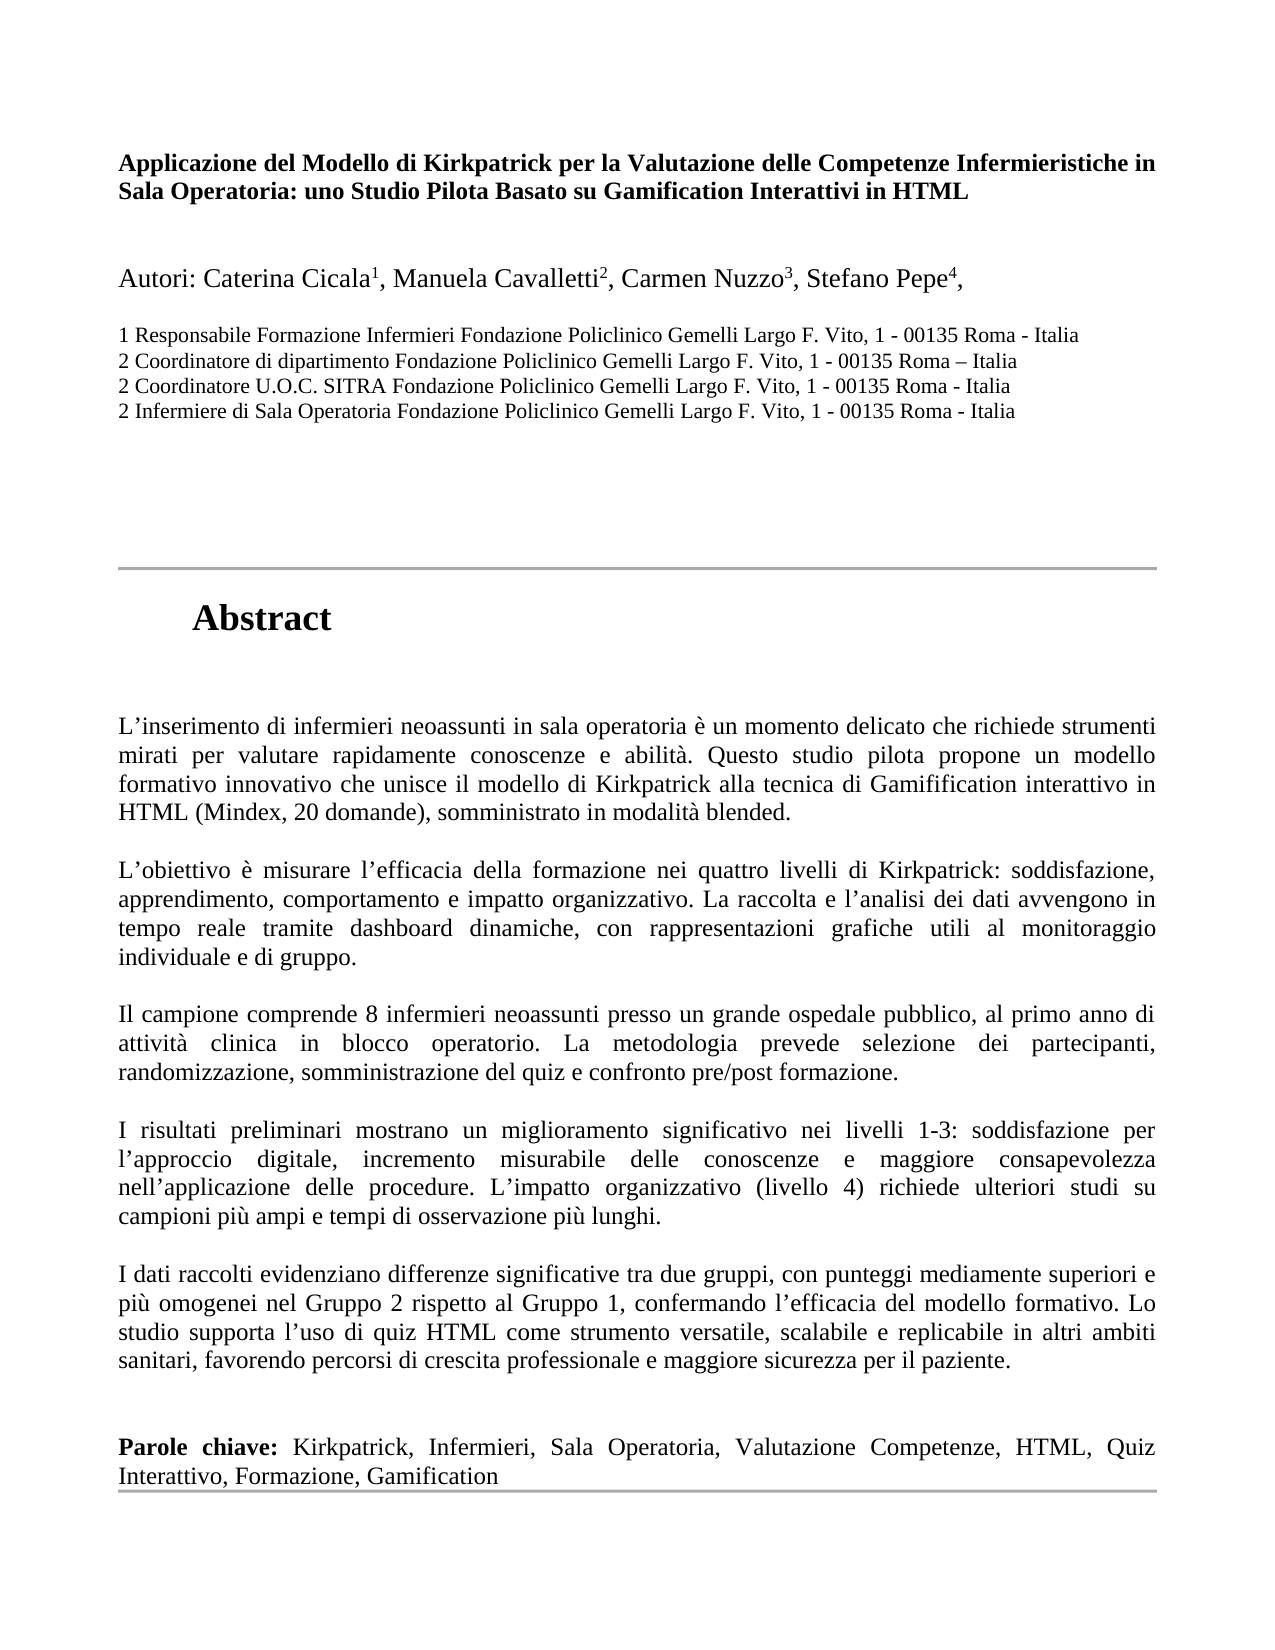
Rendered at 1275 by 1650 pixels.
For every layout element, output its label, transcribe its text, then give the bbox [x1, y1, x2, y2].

text I risultati preliminari mostrano un miglioramento significativo nei livelli 1-3: soddisfazione per l’approccio digitale, incremento misurabile delle conoscenze e maggiore consapevolezza nell’applicazione delle procedure. L’impatto organizzativo (livello 4) richiede ulteriori studi su campioni più ampi e tempi di osservazione più lunghi. [118, 1115, 1157, 1230]
text L’inserimento di infermieri neoassunti in sala operatoria è un momento delicato che richiede strumenti mirati per valutare rapidamente conoscenze e abilità. Questo studio pilota propone un modello formativo innovativo che unisce il modello di Kirkpatrick alla tecnica di Gamifification interattivo in HTML (Mindex, 20 domande), somministrato in modalità blended. [118, 711, 1157, 826]
text Abstract [118, 596, 1157, 639]
text L’obiettivo è misurare l’efficacia della formazione nei quattro livelli di Kirkpatrick: soddisfazione, apprendimento, comportamento e impatto organizzativo. La raccolta e l’analisi dei dati avvengono in tempo reale tramite dashboard dinamiche, con rappresentazioni grafiche utili al monitoraggio individuale e di gruppo. [118, 855, 1157, 970]
text I dati raccolti evidenziano differenze significative tra due gruppi, con punteggi mediamente superiori e più omogenei nel Gruppo 2 rispetto al Gruppo 1, confermando l’efficacia del modello formativo. Lo studio supporta l’uso di quiz HTML come strumento versatile, scalabile e replicabile in altri ambiti sanitari, favorendo percorsi di crescita professionale e maggiore sicurezza per il paziente. [118, 1259, 1157, 1374]
text Autori: Caterina Cicala1, Manuela Cavalletti2, Carmen Nuzzo3, Stefano Pepe4, [118, 263, 1157, 294]
text Il campione comprende 8 infermieri neoassunti presso un grande ospedale pubblico, al primo anno di attività clinica in blocco operatorio. La metodologia prevede selezione dei partecipanti, randomizzazione, somministrazione del quiz e confronto pre/post formazione. [118, 999, 1157, 1086]
text 2 Coordinatore U.O.C. SITRA Fondazione Policlinico Gemelli Largo F. Vito, 1 - 00135 Roma - Italia [118, 373, 1157, 398]
text 2 Infermiere di Sala Operatoria Fondazione Policlinico Gemelli Largo F. Vito, 1 - 00135 Roma - Italia [118, 398, 1157, 423]
text 2 Coordinatore di dipartimento Fondazione Policlinico Gemelli Largo F. Vito, 1 - 00135 Roma – Italia [118, 348, 1157, 373]
text Applicazione del Modello di Kirkpatrick per la Valutazione delle Competenze Infermieristiche in Sala Operatoria: uno Studio Pilota Basato su Gamification Interattivi in HTML [118, 148, 1157, 205]
text Parole chiave: Kirkpatrick, Infermieri, Sala Operatoria, Valutazione Competenze, HTML, Quiz Interattivo, Formazione, Gamification [118, 1432, 1157, 1489]
text 1 Responsabile Formazione Infermieri Fondazione Policlinico Gemelli Largo F. Vito, 1 - 00135 Roma - Italia [118, 322, 1157, 348]
